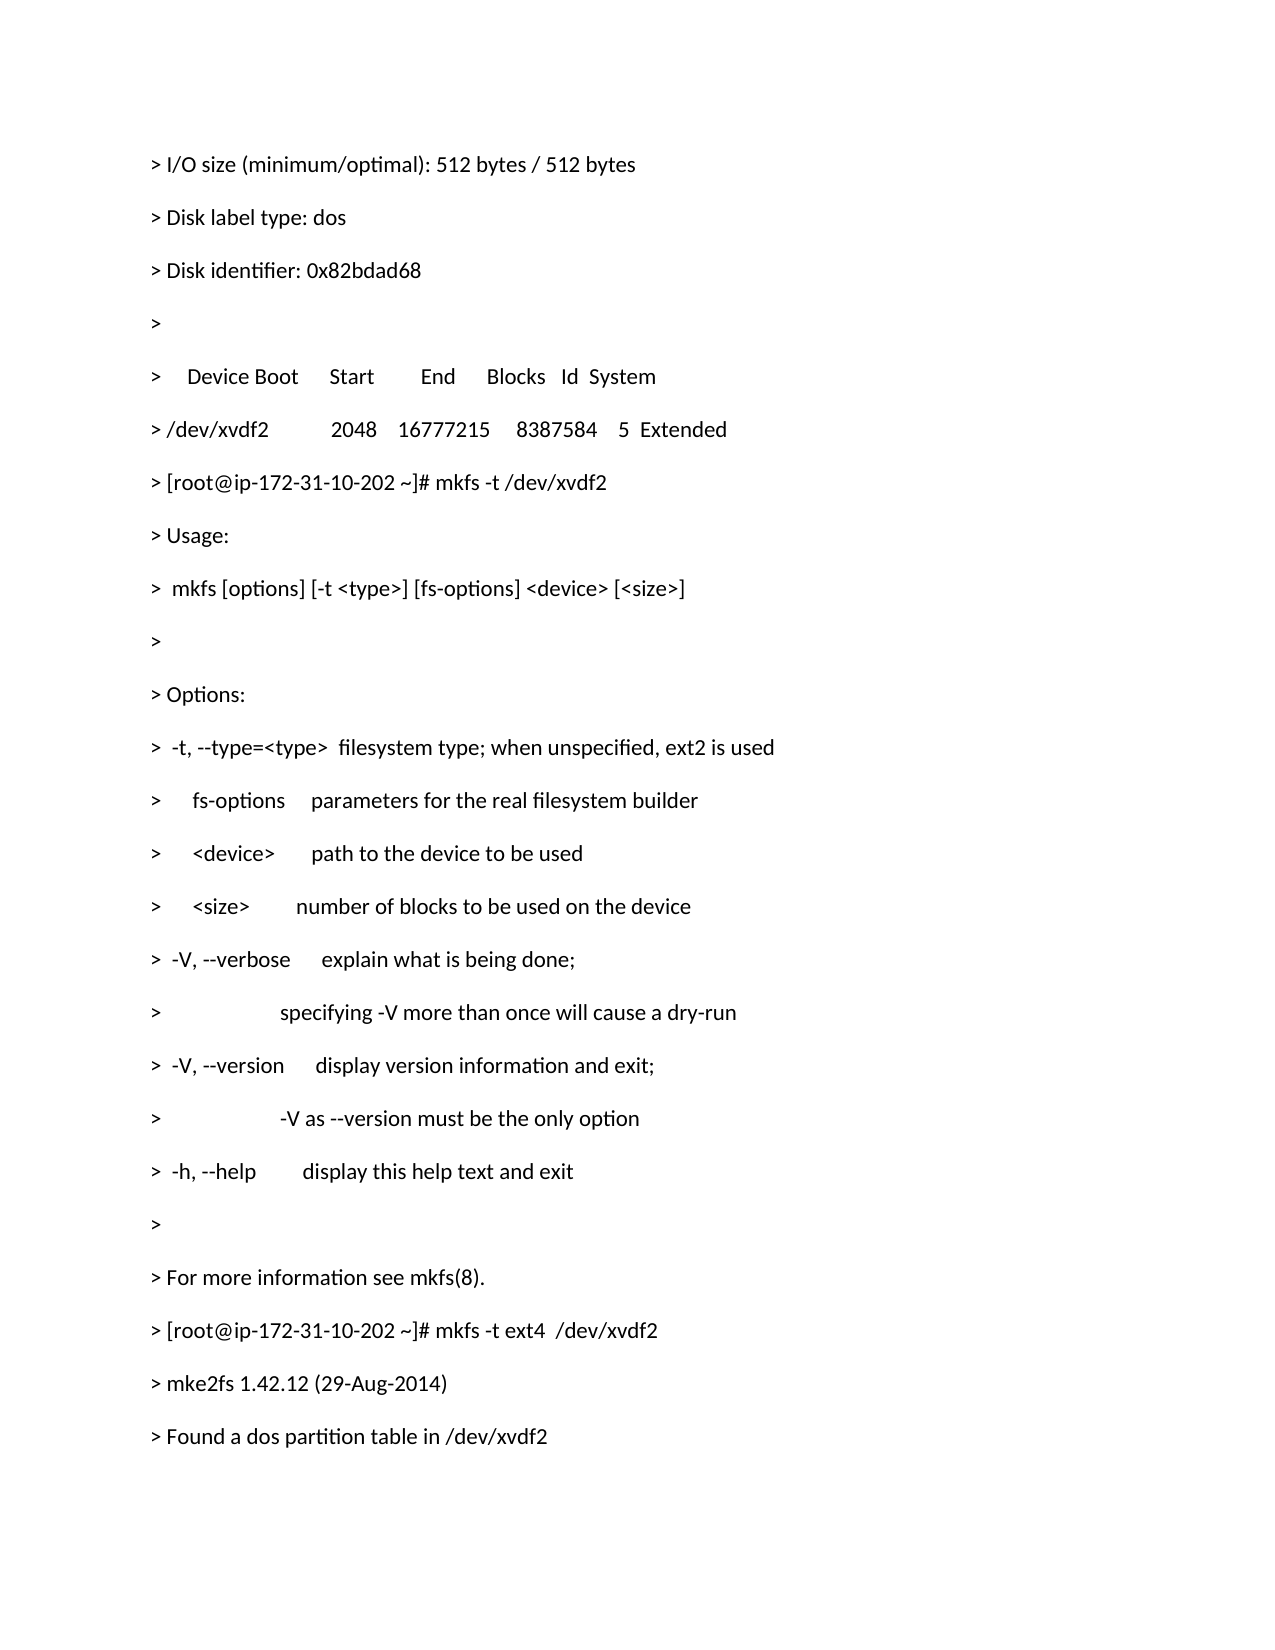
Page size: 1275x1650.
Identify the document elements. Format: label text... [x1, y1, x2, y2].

text > specifying -V more than once will cause a dry-run [150, 998, 1125, 1026]
text > -V as --version must be the only option [150, 1104, 1125, 1132]
text > Found a dos partition table in /dev/xvdf2 [150, 1422, 1125, 1451]
text > <device> path to the device to be used [150, 839, 1125, 867]
text > -V, --verbose explain what is being done; [150, 945, 1125, 973]
text > Disk identifier: 0x82bdad68 [150, 256, 1125, 284]
text > [root@ip-172-31-10-202 ~]# mkfs -t /dev/xvdf2 [150, 468, 1125, 496]
text > -V, --version display version information and exit; [150, 1051, 1125, 1079]
text > <size> number of blocks to be used on the device [150, 892, 1125, 920]
text > /dev/xvdf2 2048 16777215 8387584 5 Extended [150, 415, 1125, 443]
text > -h, --help display this help text and exit [150, 1157, 1125, 1185]
text > For more information see mkfs(8). [150, 1263, 1125, 1291]
text > Usage: [150, 521, 1125, 549]
text > Disk label type: dos [150, 203, 1125, 231]
text > [150, 309, 1125, 337]
text > mke2fs 1.42.12 (29-Aug-2014) [150, 1369, 1125, 1397]
text > mkfs [options] [-t <type>] [fs-options] <device> [<size>] [150, 574, 1125, 602]
text > [150, 1210, 1125, 1238]
text > Device Boot Start End Blocks Id System [150, 362, 1125, 390]
text > [150, 627, 1125, 655]
text > fs-options parameters for the real filesystem builder [150, 786, 1125, 814]
text > I/O size (minimum/optimal): 512 bytes / 512 bytes [150, 150, 1125, 178]
text > Options: [150, 680, 1125, 708]
text > -t, --type=<type> filesystem type; when unspecified, ext2 is used [150, 733, 1125, 761]
text > [root@ip-172-31-10-202 ~]# mkfs -t ext4 /dev/xvdf2 [150, 1316, 1125, 1344]
